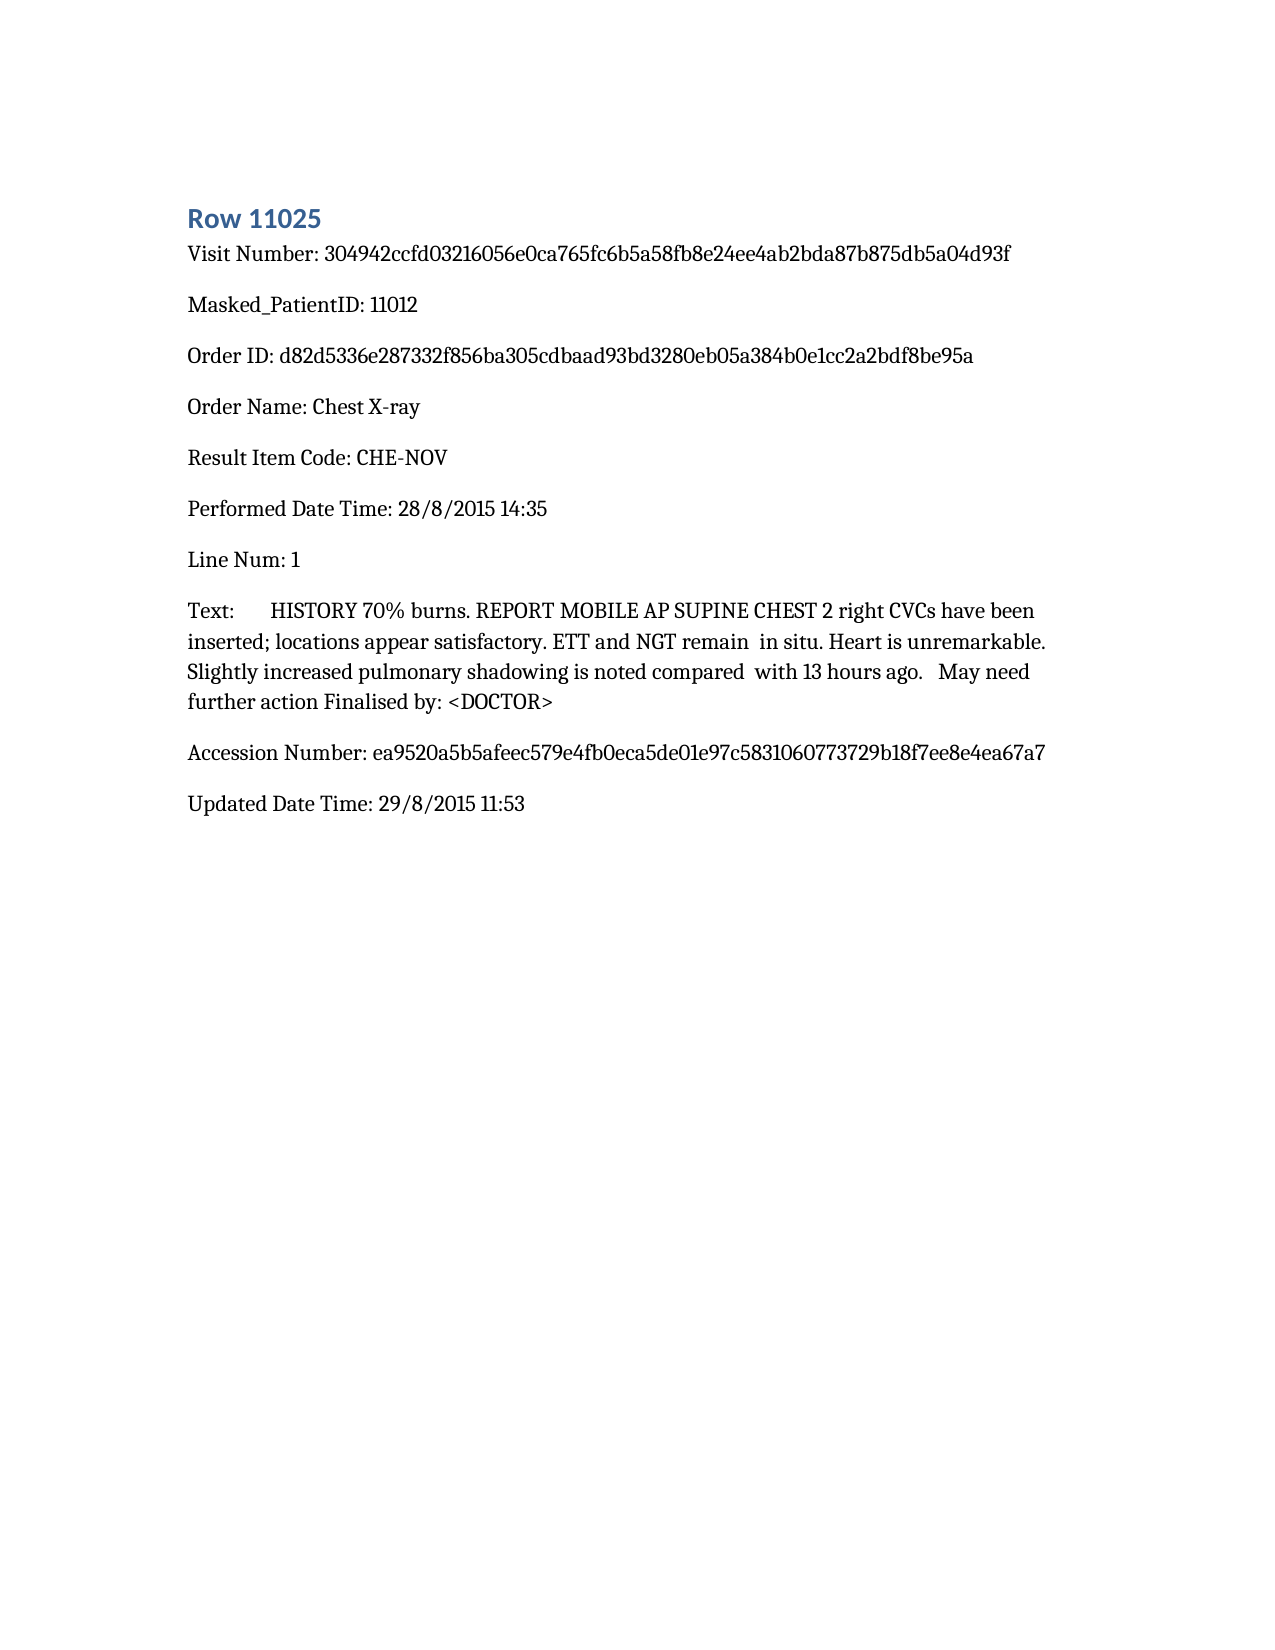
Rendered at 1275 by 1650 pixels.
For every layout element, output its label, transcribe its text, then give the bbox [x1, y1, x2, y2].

text Text: HISTORY 70% burns. REPORT MOBILE AP SUPINE CHEST 2 right CVCs have been inserted; locations appear satisfactory. ETT and NGT remain in situ. Heart is unremarkable. Slightly increased pulmonary shadowing is noted compared with 13 hours ago. May need further action Finalised by: <DOCTOR> [187, 598, 1087, 715]
text Result Item Code: CHE-NOV [187, 445, 1087, 471]
text Line Num: 1 [187, 547, 1087, 573]
text Masked_PatientID: 11012 [187, 292, 1087, 318]
text Accession Number: ea9520a5b5afeec579e4fb0eca5de01e97c5831060773729b18f7ee8e4ea67a7 [187, 740, 1087, 766]
text Order Name: Chest X-ray [187, 394, 1087, 420]
text Visit Number: 304942ccfd03216056e0ca765fc6b5a58fb8e24ee4ab2bda87b875db5a04d93f [187, 241, 1087, 267]
text Performed Date Time: 28/8/2015 14:35 [187, 496, 1087, 522]
text Updated Date Time: 29/8/2015 11:53 [187, 791, 1087, 817]
text Order ID: d82d5336e287332f856ba305cdbaad93bd3280eb05a384b0e1cc2a2bdf8be95a [187, 343, 1087, 369]
subtitle Row 11025 [187, 200, 1087, 236]
